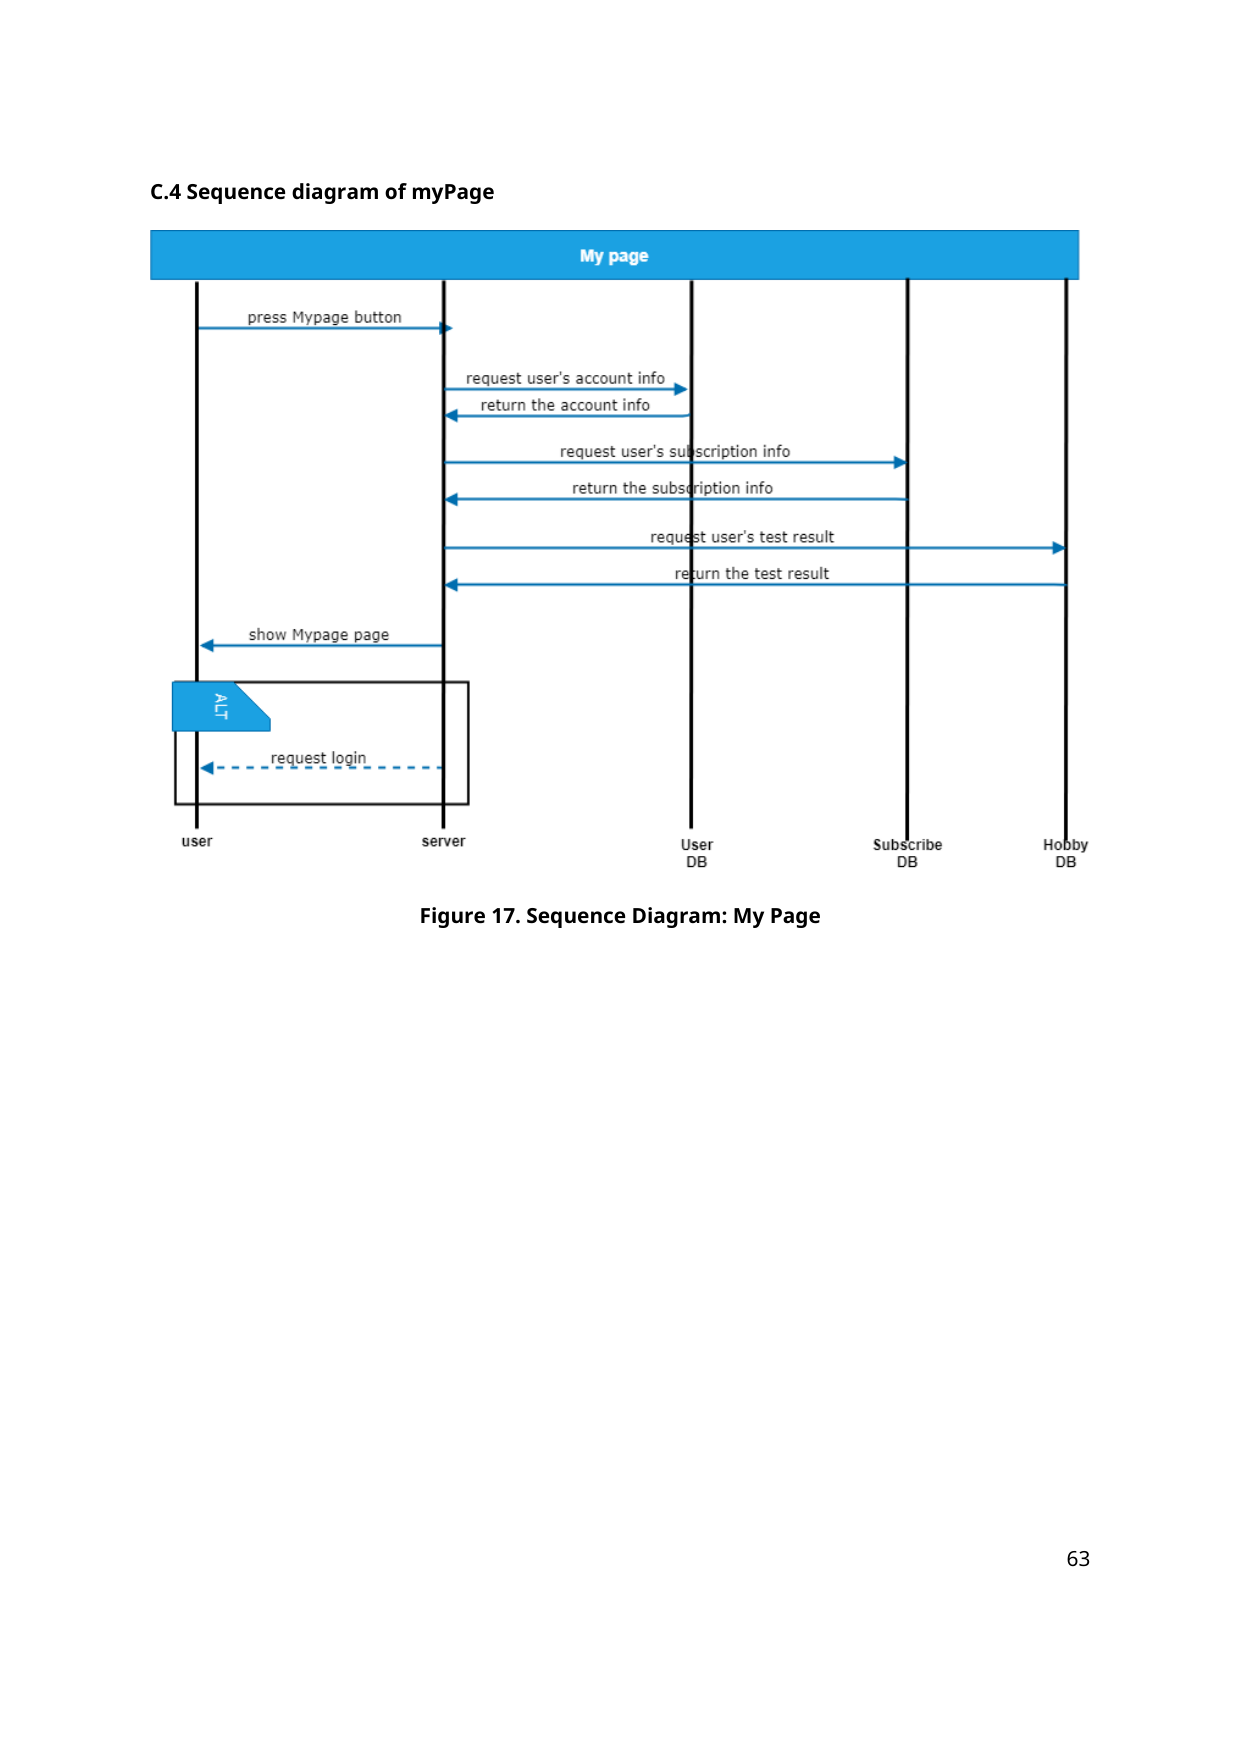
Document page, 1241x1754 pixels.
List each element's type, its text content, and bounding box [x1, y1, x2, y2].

picture [150, 230, 1091, 877]
text C.4 Sequence diagram of myPage [150, 177, 1090, 206]
